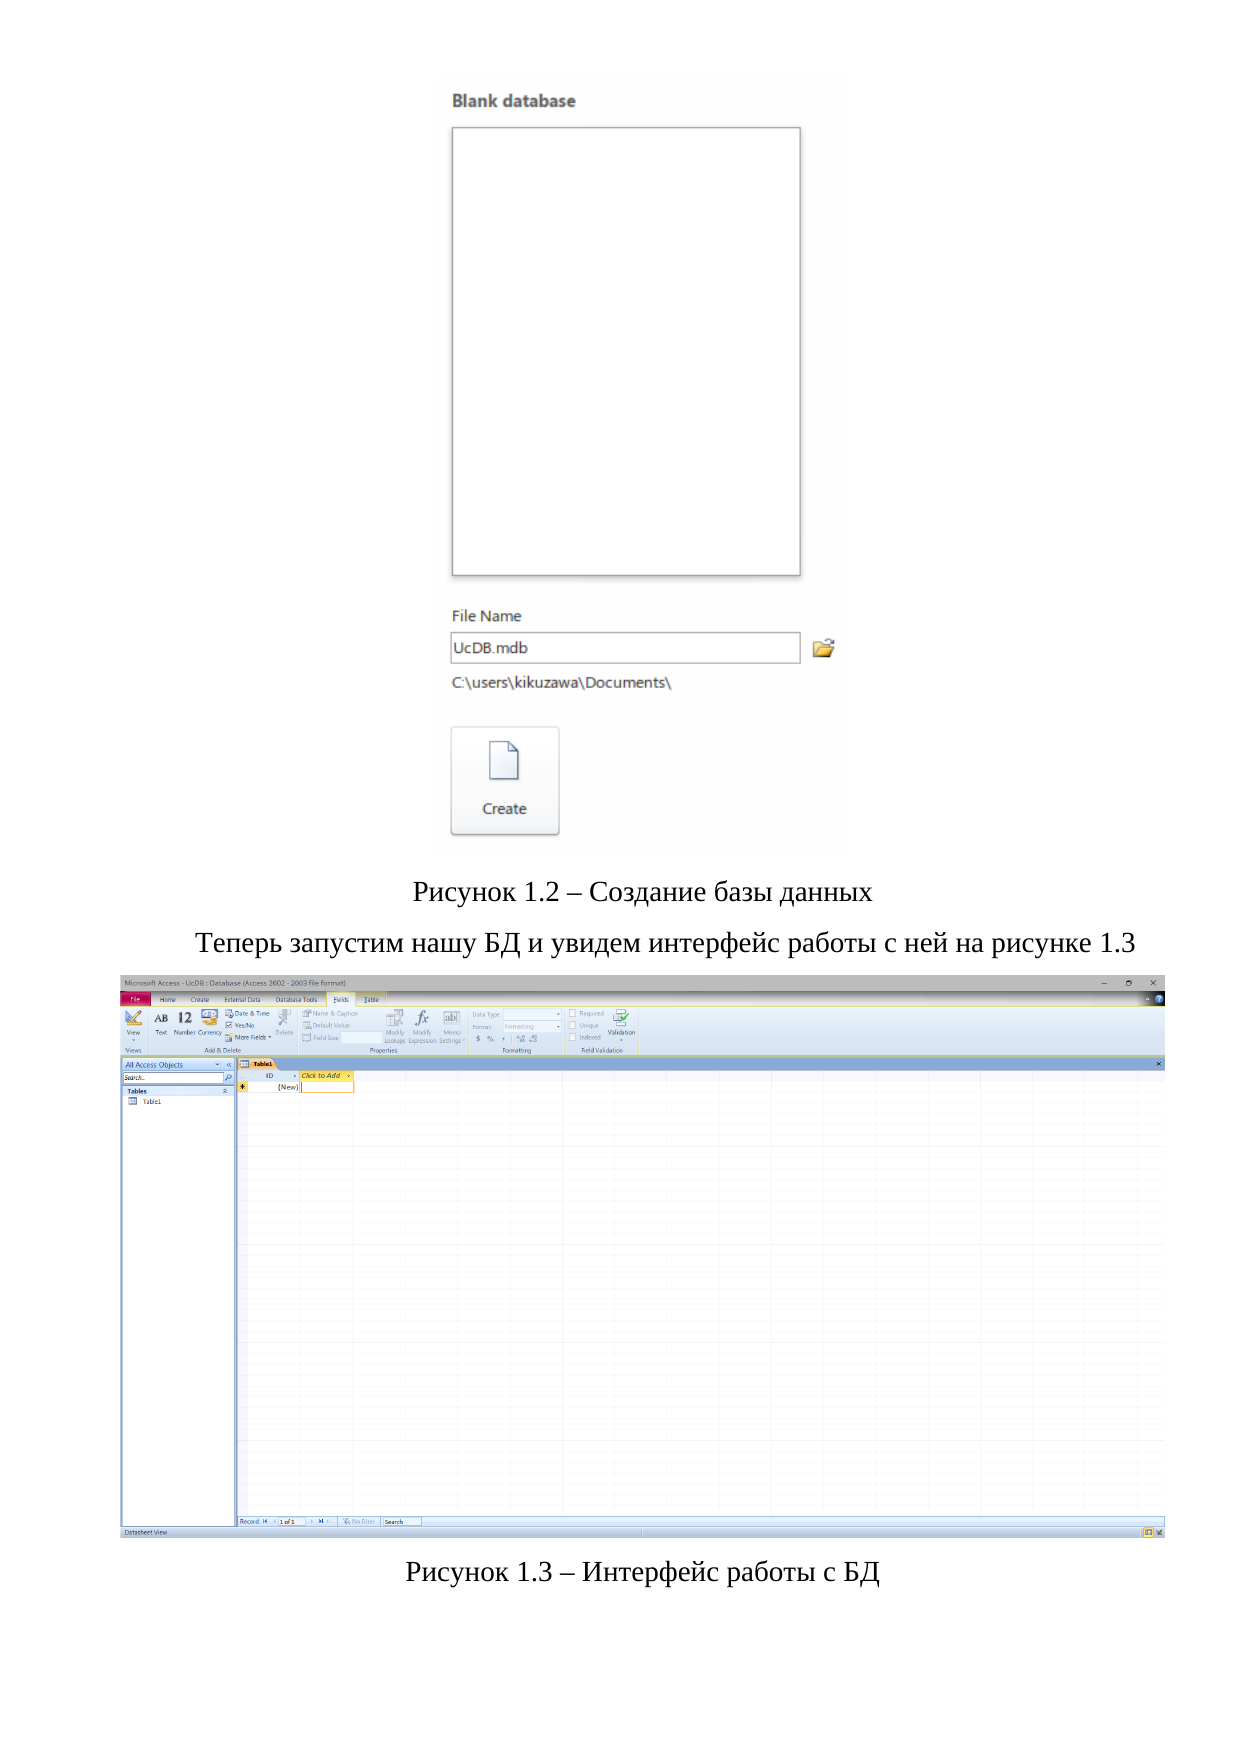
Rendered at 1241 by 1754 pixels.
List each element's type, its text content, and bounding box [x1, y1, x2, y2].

picture [120, 975, 1165, 1538]
text Рисунок 1.2 – Создание базы данных [120, 874, 1165, 908]
text Теперь запустим нашу БД и увидем интерфейс работы с ней на рисунке 1.3 [120, 925, 1165, 958]
picture [437, 75, 849, 858]
text Рисунок 1.3 – Интерфейс работы с БД [120, 1554, 1165, 1588]
